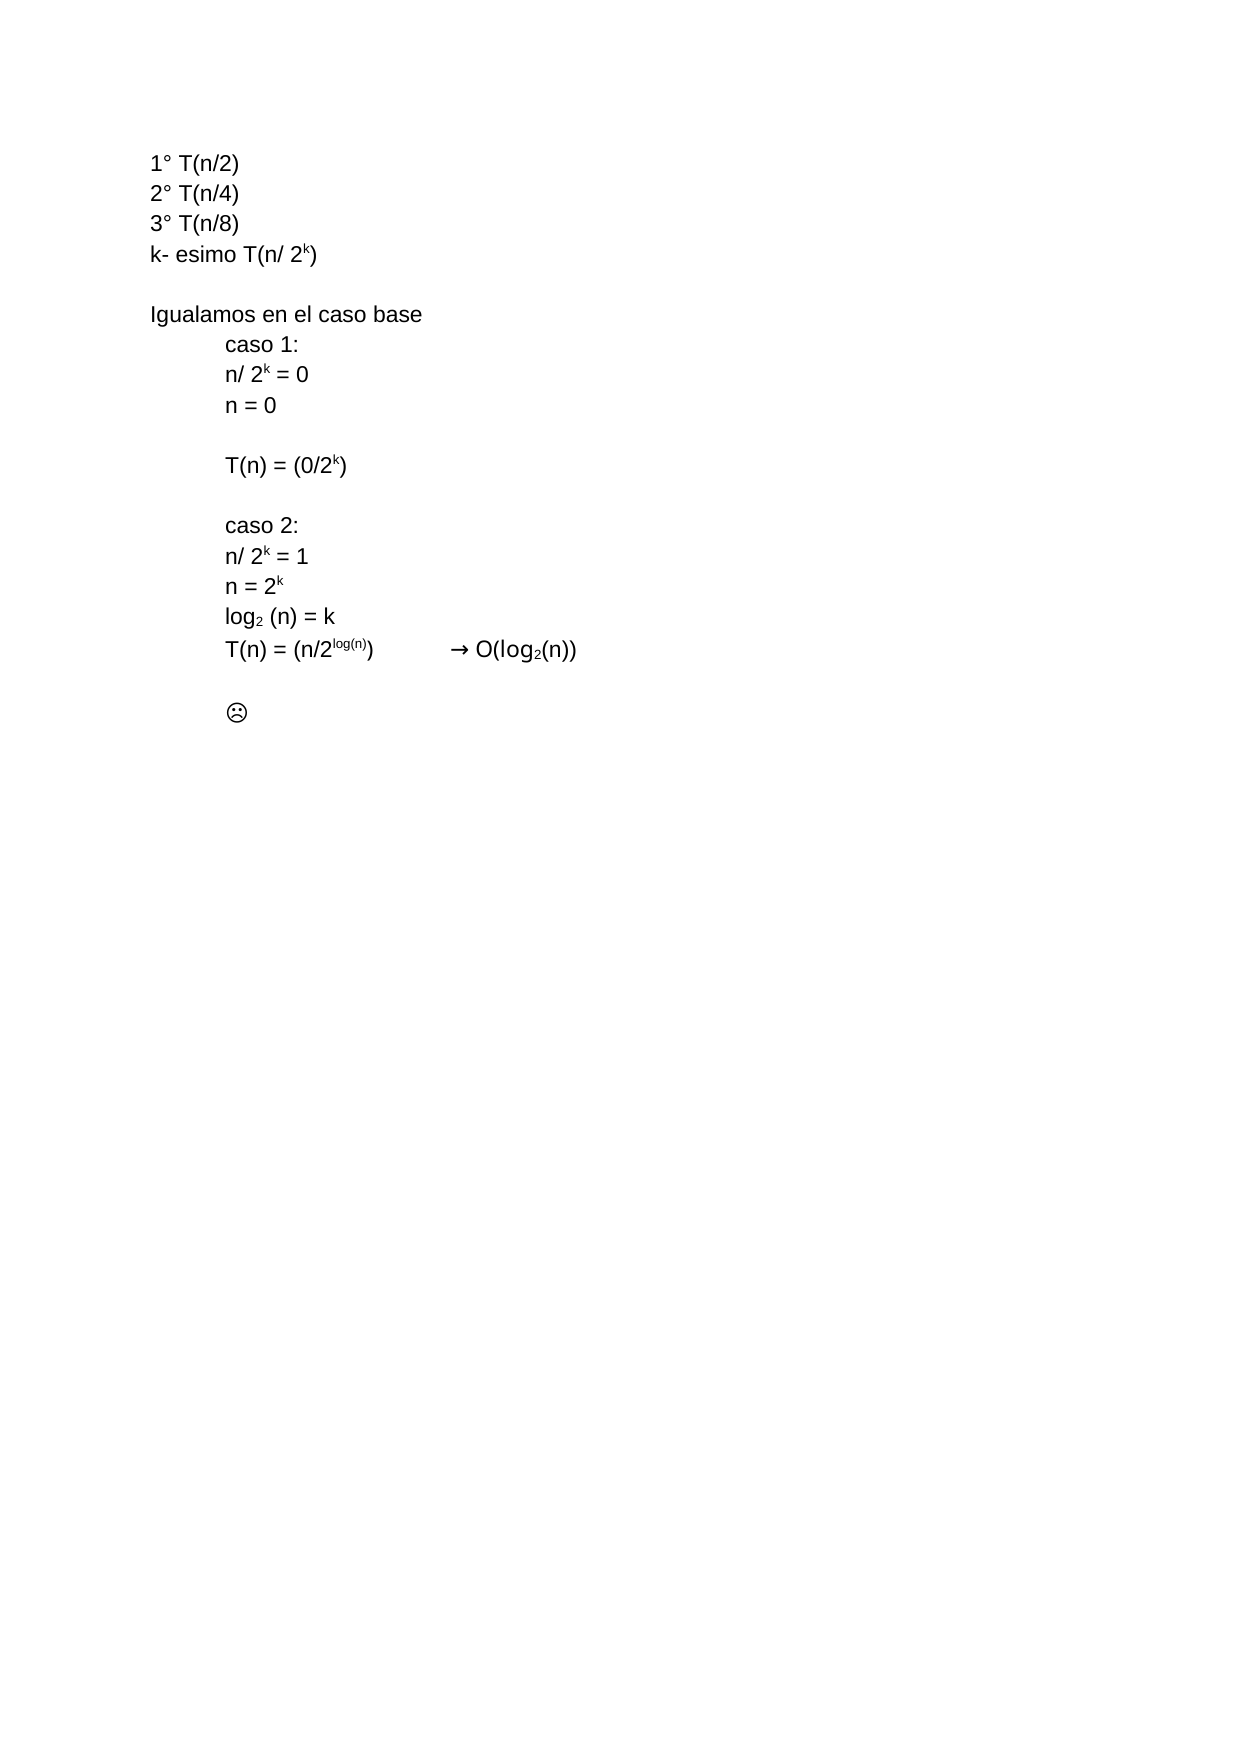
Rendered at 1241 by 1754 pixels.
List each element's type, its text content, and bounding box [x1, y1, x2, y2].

text 2° T(n/4) [150, 180, 1090, 207]
text n = 0 [150, 392, 1090, 418]
text caso 2: [150, 512, 1090, 539]
text caso 1: [150, 331, 1090, 358]
text n/ 2k = 1 [150, 543, 1090, 569]
text log2 (n) = k [150, 603, 1090, 629]
text ☹️ [150, 699, 1090, 726]
text 3° T(n/8) [150, 210, 1090, 237]
text 1° T(n/2) [150, 150, 1090, 176]
text T(n) = (0/2k) [150, 452, 1090, 478]
text n/ 2k = 0 [150, 361, 1090, 388]
text T(n) = (n/2log(n)) → O(log2(n)) [150, 633, 1090, 664]
text k- esimo T(n/ 2k) [150, 241, 1090, 267]
text Igualamos en el caso base [150, 301, 1090, 327]
text n = 2k [150, 573, 1090, 599]
